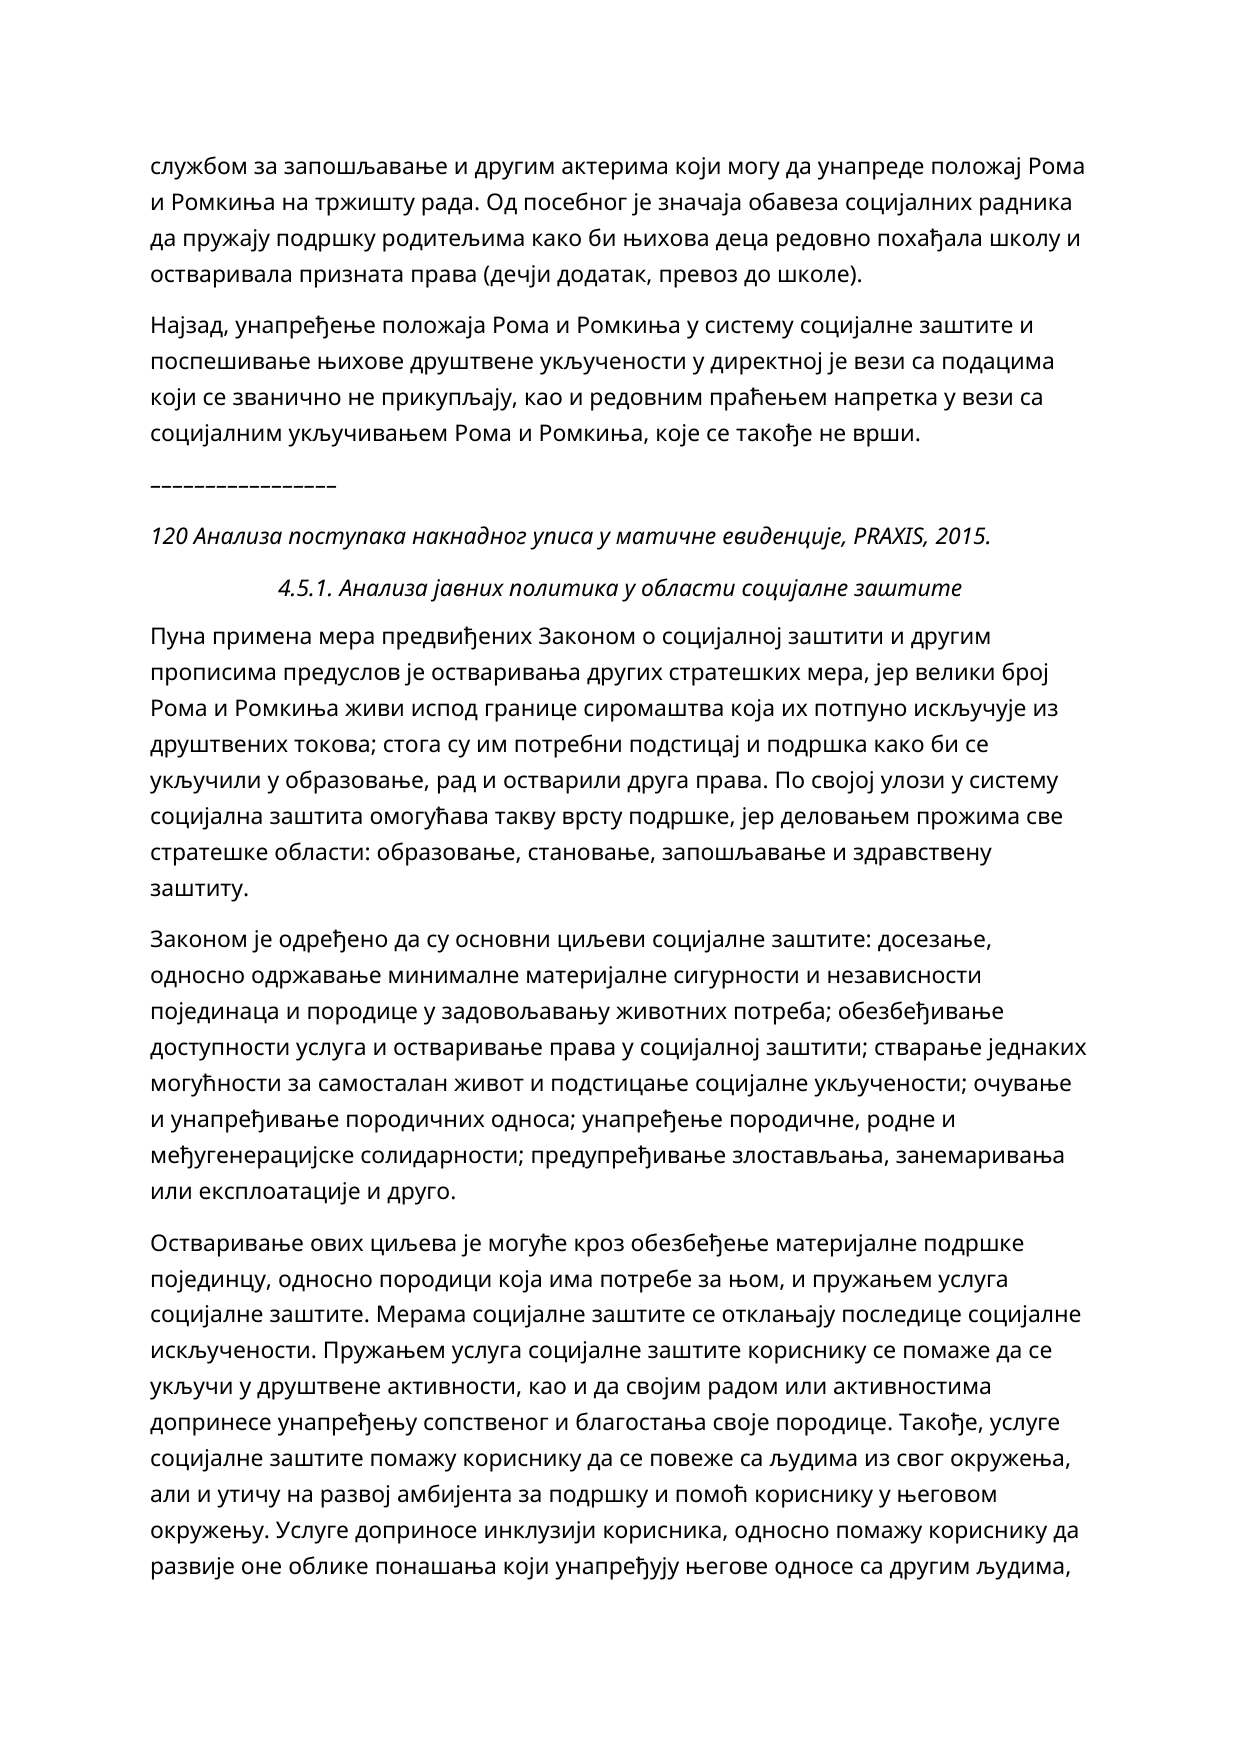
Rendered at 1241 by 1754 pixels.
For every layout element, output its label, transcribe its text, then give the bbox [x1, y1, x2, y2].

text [150, 150, 1090, 289]
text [150, 1227, 1090, 1581]
text Пуна примена мера предвиђених Законом о социјалној заштити и другим прописима предуслов је остваривања других стратешких мера, јер велики број Рома и Ромкиња живи испод границе сиромаштва која их потпуно искључује из друштвених токова; стога су им потребни подстицај и подршка како би се укључили у образовање, рад и остварили друга права. По својој улози у систему социјална заштита омогућава такву врсту подршке, јер деловањем прожима све стратешке области: образовање, становање, запошљавање и здравствену заштиту. [150, 620, 1090, 903]
text Најзад, унапређење положаја Рома и Ромкиња у систему социјалне заштите и поспешивање њихове друштвене укључености у директној је вези са подацима који се званично не прикупљају, као и редовним праћењем напретка у вези са социјалним укључивањем Рома и Ромкиња, које се такође не врши. [150, 309, 1090, 448]
text Законом је одређено да су основни циљеви социјалне заштите: досезање, односно одржавање минималне материјалне сигурности и независности појединаца и породице у задовољавању животних потреба; обезбеђивање доступности услуга и оствaривање права у социјалној заштити; стварање једнаких могућности за самосталан живот и подстицање социјалне укључености; очување и унапређивање породичних односа; унапређење породичне, родне и међугенерацијске солидарности; предупређивање злостављања, занемаривања или експлоатације и друго. [150, 923, 1090, 1206]
text 4.5.1. Анализа јавних политика у области социјалне заштите [150, 572, 1090, 603]
text 120 Анализа поступака накнадног уписа у матичне евиденције, PRAXIS, 2015. [150, 520, 1090, 552]
text ––––––––––––––––– [150, 469, 1090, 500]
